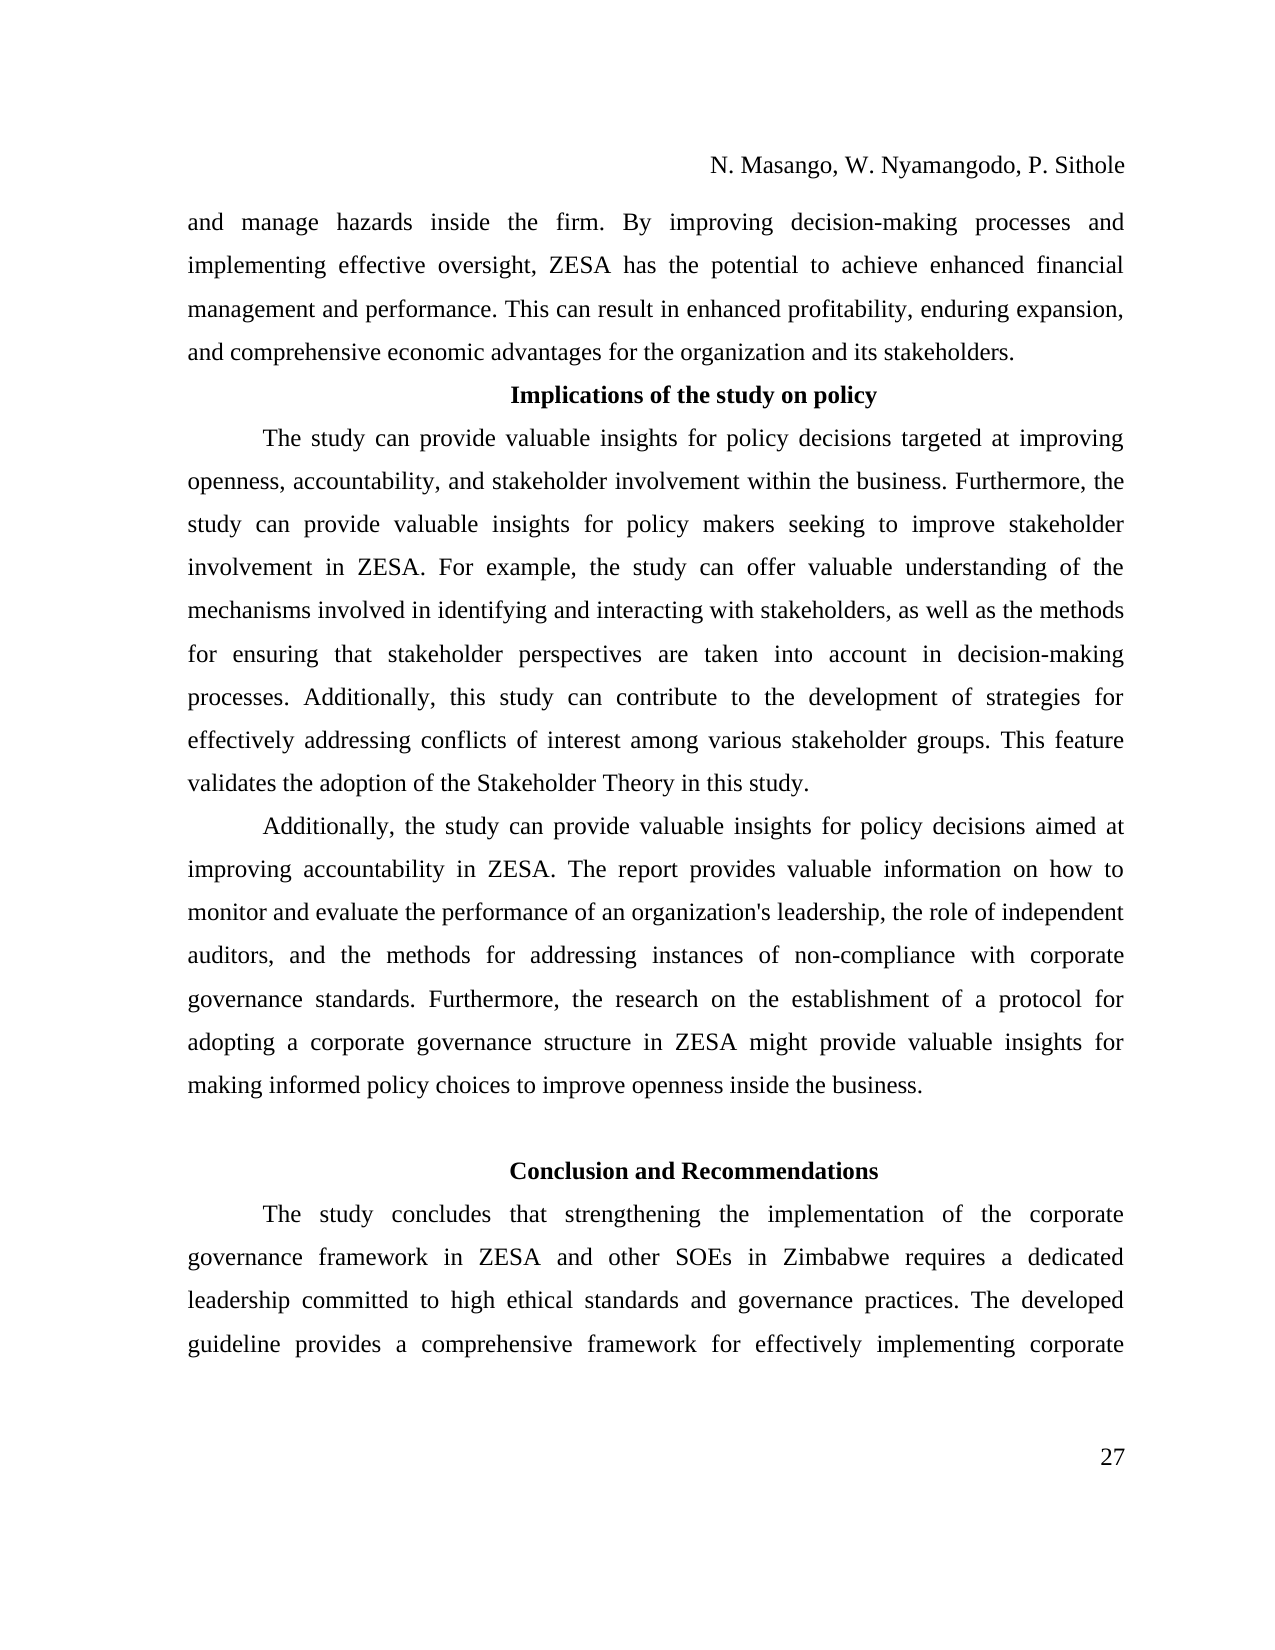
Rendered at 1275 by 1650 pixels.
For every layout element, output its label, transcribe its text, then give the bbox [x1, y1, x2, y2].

subtitle Implications of the study on policy [187, 380, 1125, 409]
text Additionally, the study can provide valuable insights for policy decisions aimed at improving accountability in ZESA. The report provides valuable information on how to monitor and evaluate the performance of an organization's leadership, the role of independent auditors, and the methods for addressing instances of non-compliance with corporate governance standards. Furthermore, the research on the establishment of a protocol for adopting a corporate governance structure in ZESA might provide valuable insights for making informed policy choices to improve openness inside the business. [187, 811, 1125, 1099]
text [187, 207, 1125, 366]
subtitle Conclusion and Recommendations [187, 1156, 1125, 1185]
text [187, 1199, 1125, 1357]
text The study can provide valuable insights for policy decisions targeted at improving openness, accountability, and stakeholder involvement within the business. Furthermore, the study can provide valuable insights for policy makers seeking to improve stakeholder involvement in ZESA. For example, the study can offer valuable understanding of the mechanisms involved in identifying and interacting with stakeholders, as well as the methods for ensuring that stakeholder perspectives are taken into account in decision-making processes. Additionally, this study can contribute to the development of strategies for effectively addressing conflicts of interest among various stakeholder groups. This feature validates the adoption of the Stakeholder Theory in this study. [187, 423, 1125, 797]
